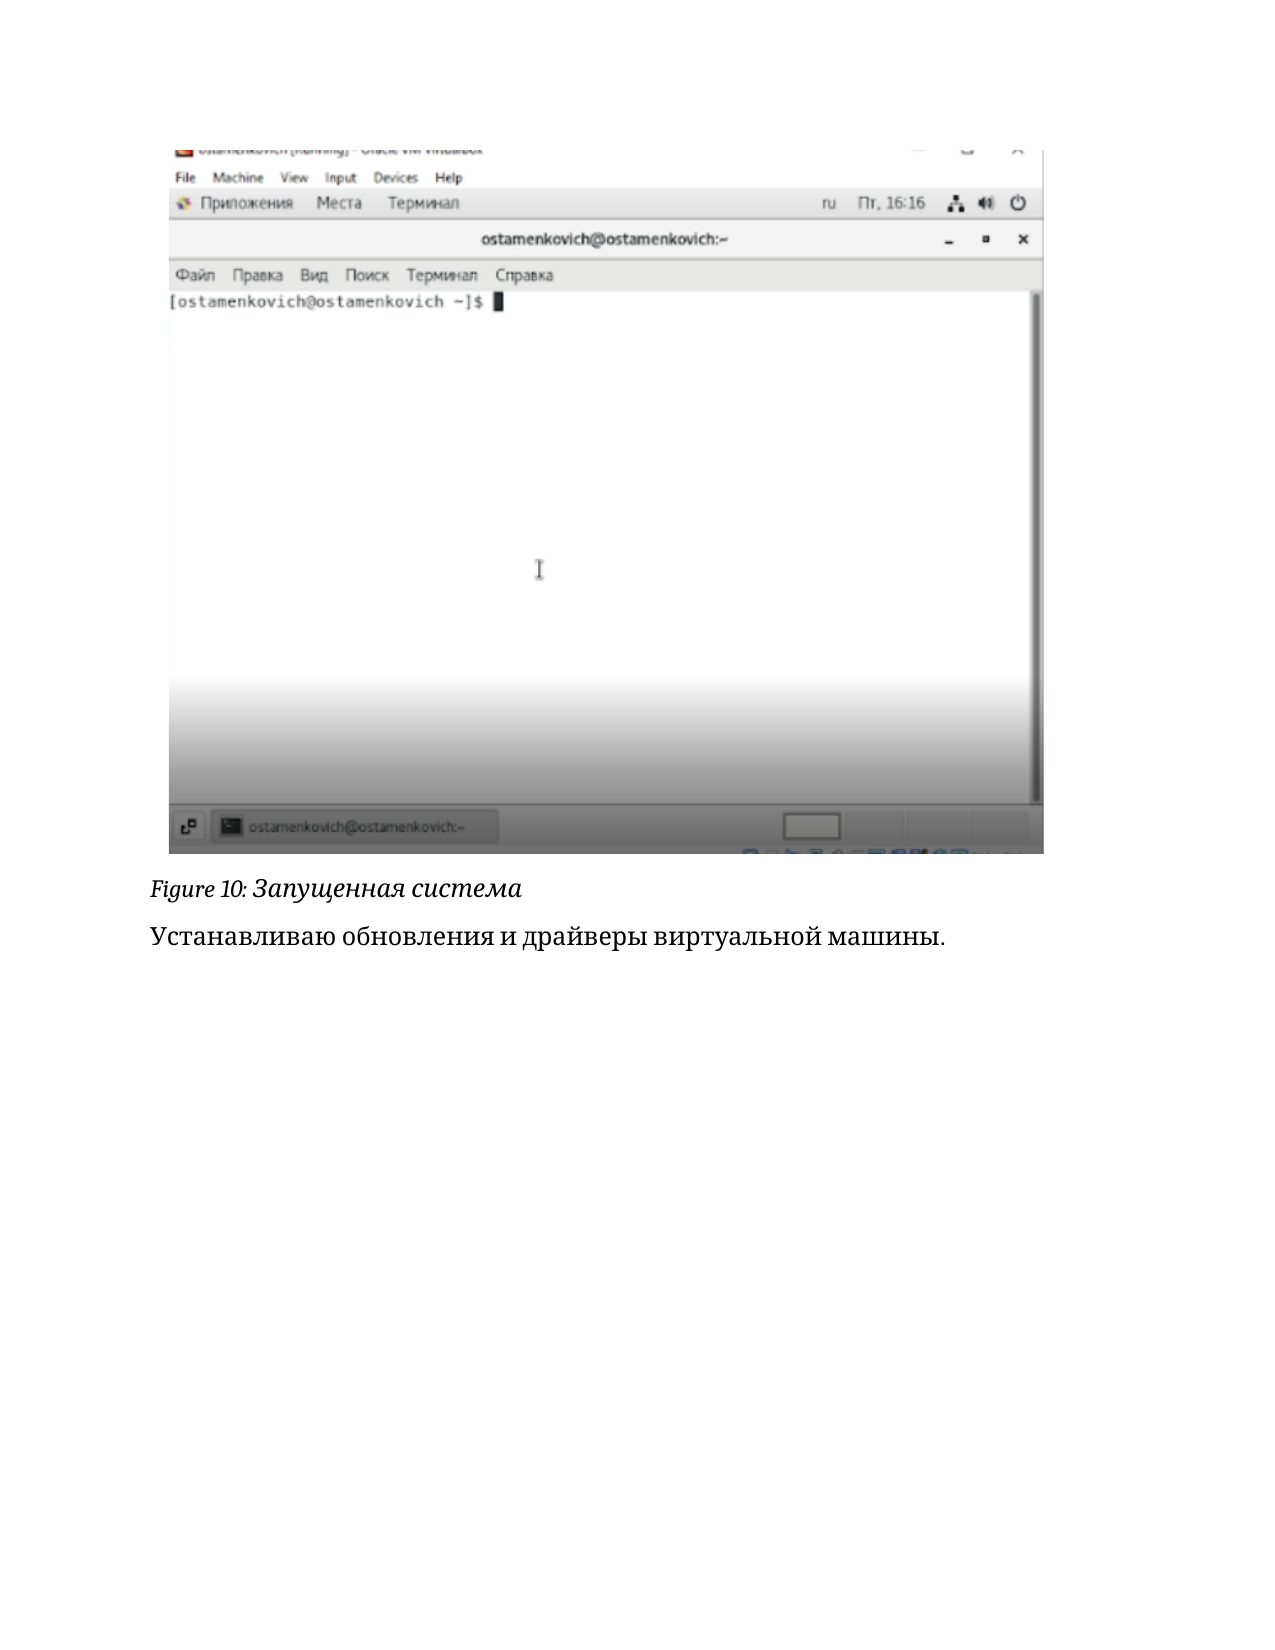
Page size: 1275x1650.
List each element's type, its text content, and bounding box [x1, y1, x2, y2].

text Figure 10: Запущенная система [150, 875, 1125, 904]
picture [168, 150, 1044, 854]
text Устанавливаю обновления и драйверы виртуальной машины. [150, 922, 1125, 951]
